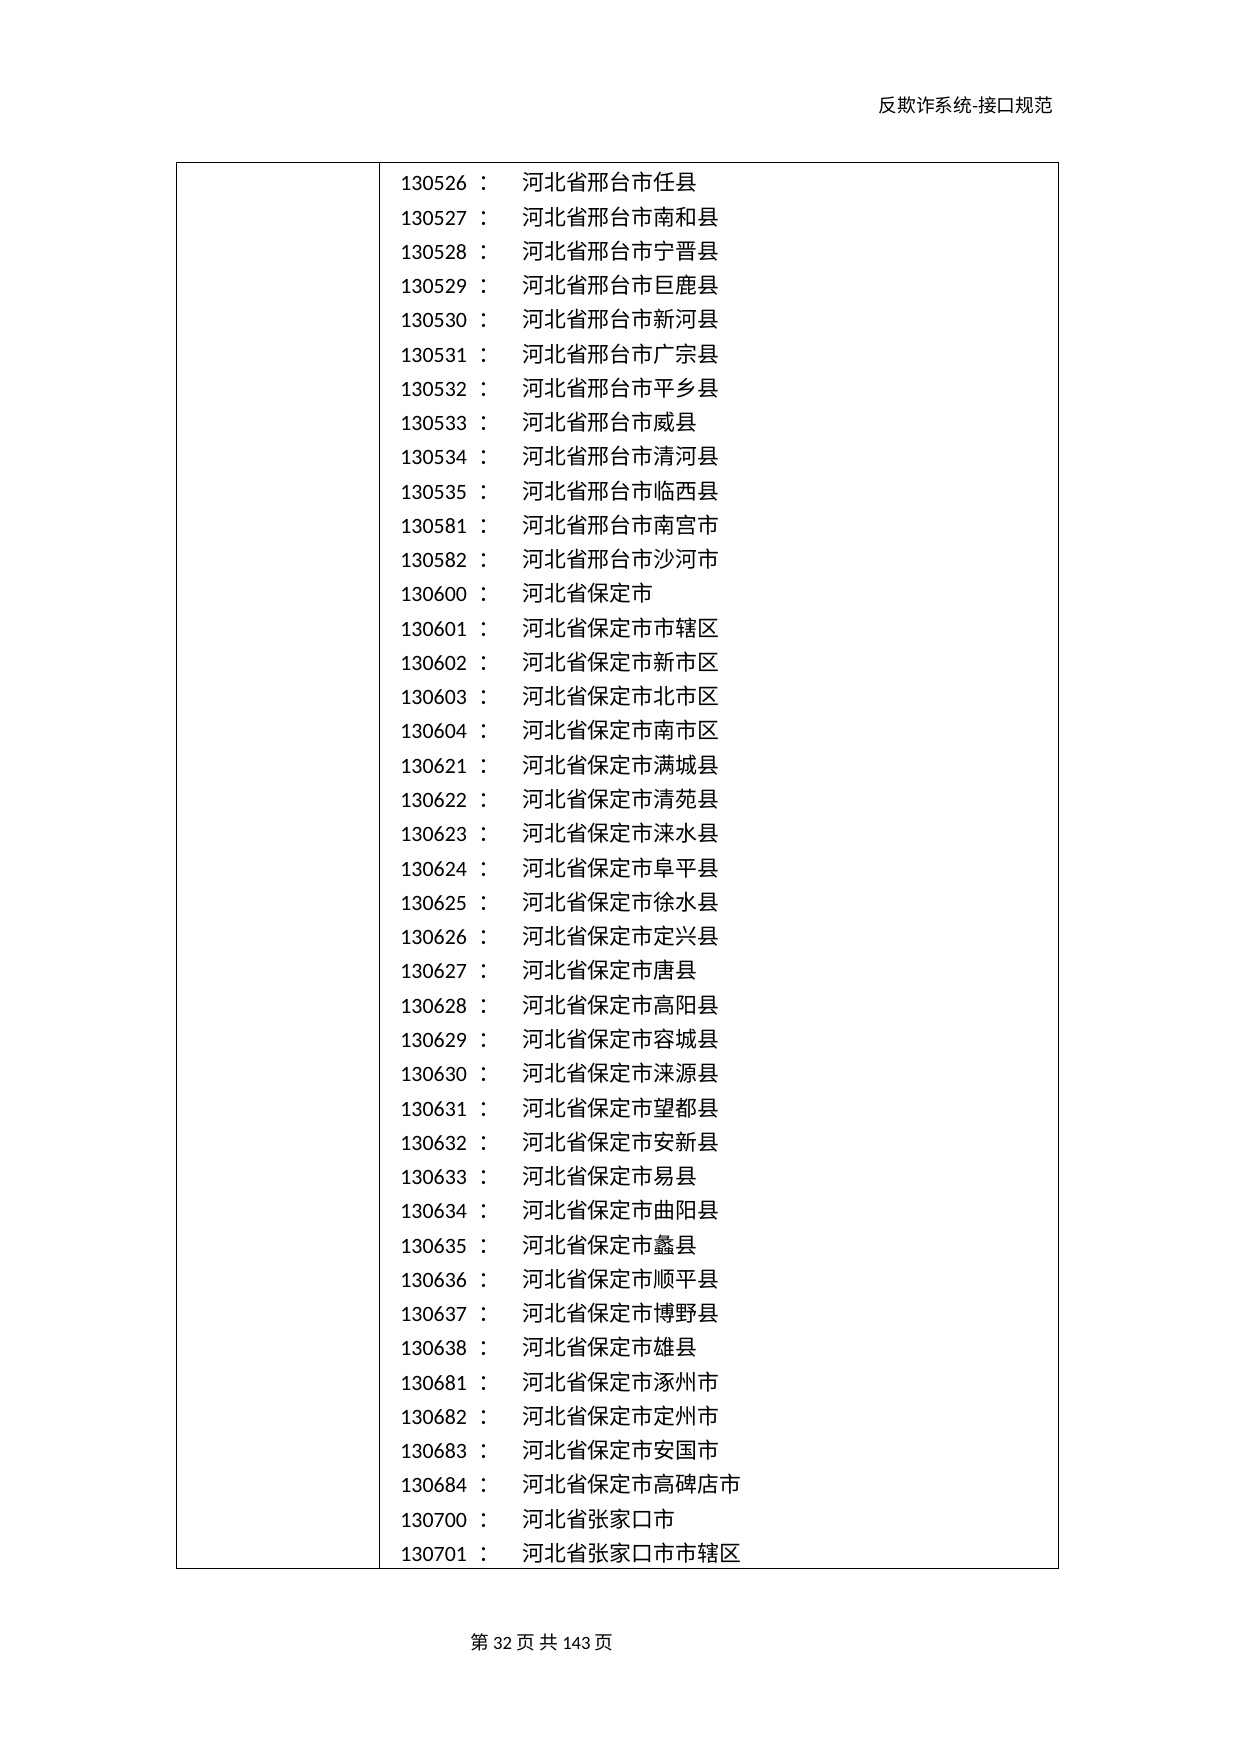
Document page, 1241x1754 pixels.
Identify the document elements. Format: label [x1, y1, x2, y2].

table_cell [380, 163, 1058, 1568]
table_cell [177, 163, 379, 1568]
